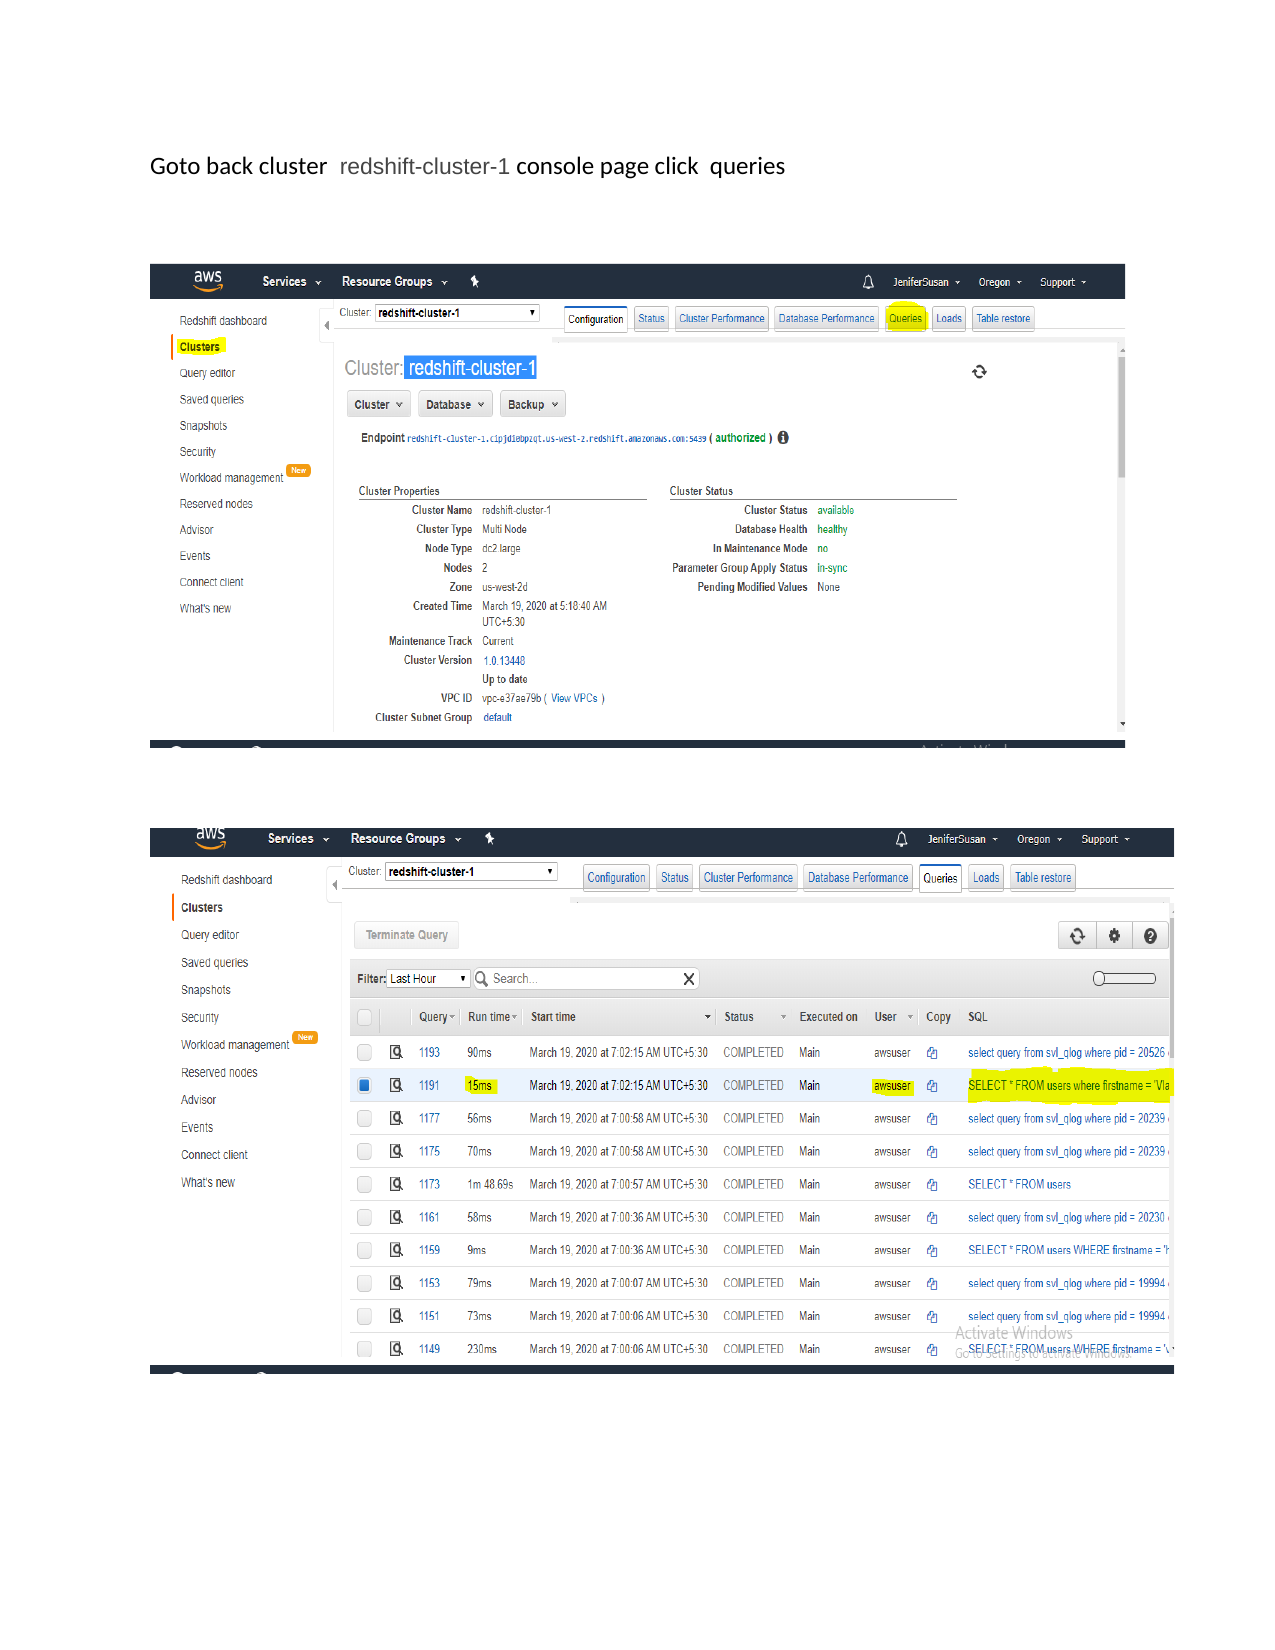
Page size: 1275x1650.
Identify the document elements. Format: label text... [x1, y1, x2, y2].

picture [150, 261, 1125, 748]
text Goto back cluster redshift-cluster-1 console page click queries [150, 150, 1125, 181]
picture [150, 828, 1175, 1374]
